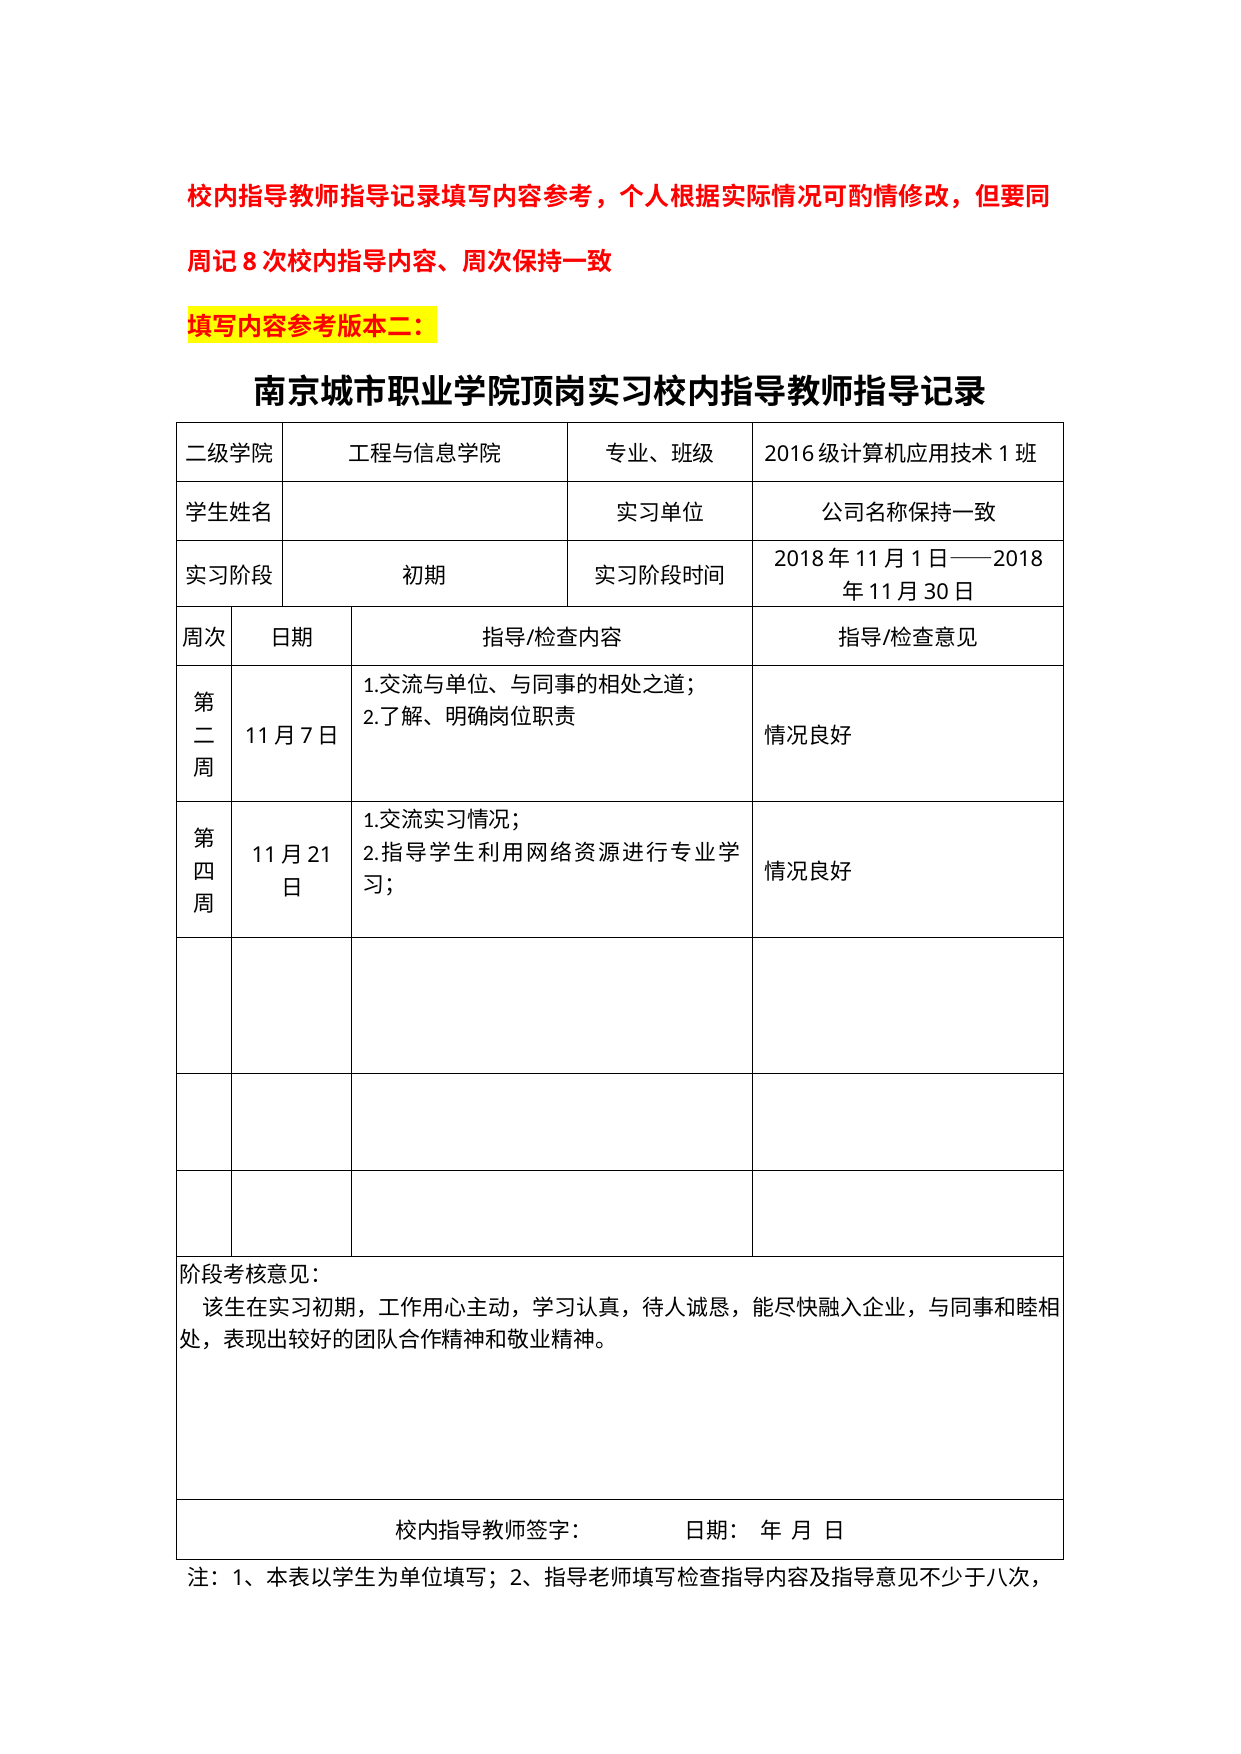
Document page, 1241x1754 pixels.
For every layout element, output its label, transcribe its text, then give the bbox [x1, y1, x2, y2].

table_cell 实习阶段时间 [568, 541, 752, 606]
table_cell [352, 1171, 752, 1256]
table_cell 校内指导教师签字： 日期： 年 月 日 [177, 1500, 1063, 1558]
table_cell 阶段考核意见： 该生在实习初期，工作用心主动，学习认真，待人诚恳，能尽快融入企业，与同事和睦相处，表现出较好的团队合作精神和敬业精神。 [177, 1257, 1063, 1499]
table_cell 指导/检查意见 [753, 607, 1063, 665]
table_cell 1.交流与单位、与同事的相处之道； 2.了解、明确岗位职责 [352, 666, 752, 801]
table_cell 学生姓名 [177, 482, 282, 540]
table_cell 周次 [177, 607, 231, 665]
table_cell [232, 938, 351, 1073]
table_header 二级学院 [177, 423, 282, 481]
table_cell 公司名称保持一致 [753, 482, 1063, 540]
table_cell [283, 482, 567, 540]
table_cell [177, 1074, 231, 1170]
table_header 工程与信息学院 [283, 423, 567, 481]
table_cell 情况良好 [753, 666, 1063, 801]
table_cell 1.交流实习情况； 2.指导学生利用网络资源进行专业学习； [352, 802, 752, 937]
table_cell 11月7日 [232, 666, 351, 801]
table_cell 第 二 周 [177, 666, 231, 801]
table_cell [352, 1074, 752, 1170]
table_cell [232, 1171, 351, 1256]
table_cell 第 四 周 [177, 802, 231, 937]
text 南京城市职业学院顶岗实习校内指导教师指导记录 [187, 357, 1053, 422]
text 校内指导教师指导记录填写内容参考，个人根据实际情况可酌情修改，但要同周记8次校内指导内容、周次保持一致 [187, 162, 1053, 292]
table_cell 指导/检查内容 [352, 607, 752, 665]
table_cell 日期 [232, 607, 351, 665]
table_cell [177, 1171, 231, 1256]
table_cell [177, 938, 231, 1073]
text 填写内容参考版本二： [187, 292, 1053, 357]
table_cell [232, 1074, 351, 1170]
table_cell [753, 938, 1063, 1073]
table_cell [352, 938, 752, 1073]
table_cell [753, 1171, 1063, 1256]
table_cell [753, 1074, 1063, 1170]
table_cell 2018年11月1日——2018年11月30日 [753, 541, 1063, 606]
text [187, 1560, 1053, 1592]
table_header 2016级计算机应用技术1班 [753, 423, 1063, 481]
table_cell 情况良好 [753, 802, 1063, 937]
table_cell 11月21日 [232, 802, 351, 937]
table_cell 初期 [283, 541, 567, 606]
table_cell 实习单位 [568, 482, 752, 540]
table_header 专业、班级 [568, 423, 752, 481]
table_cell 实习阶段 [177, 541, 282, 606]
